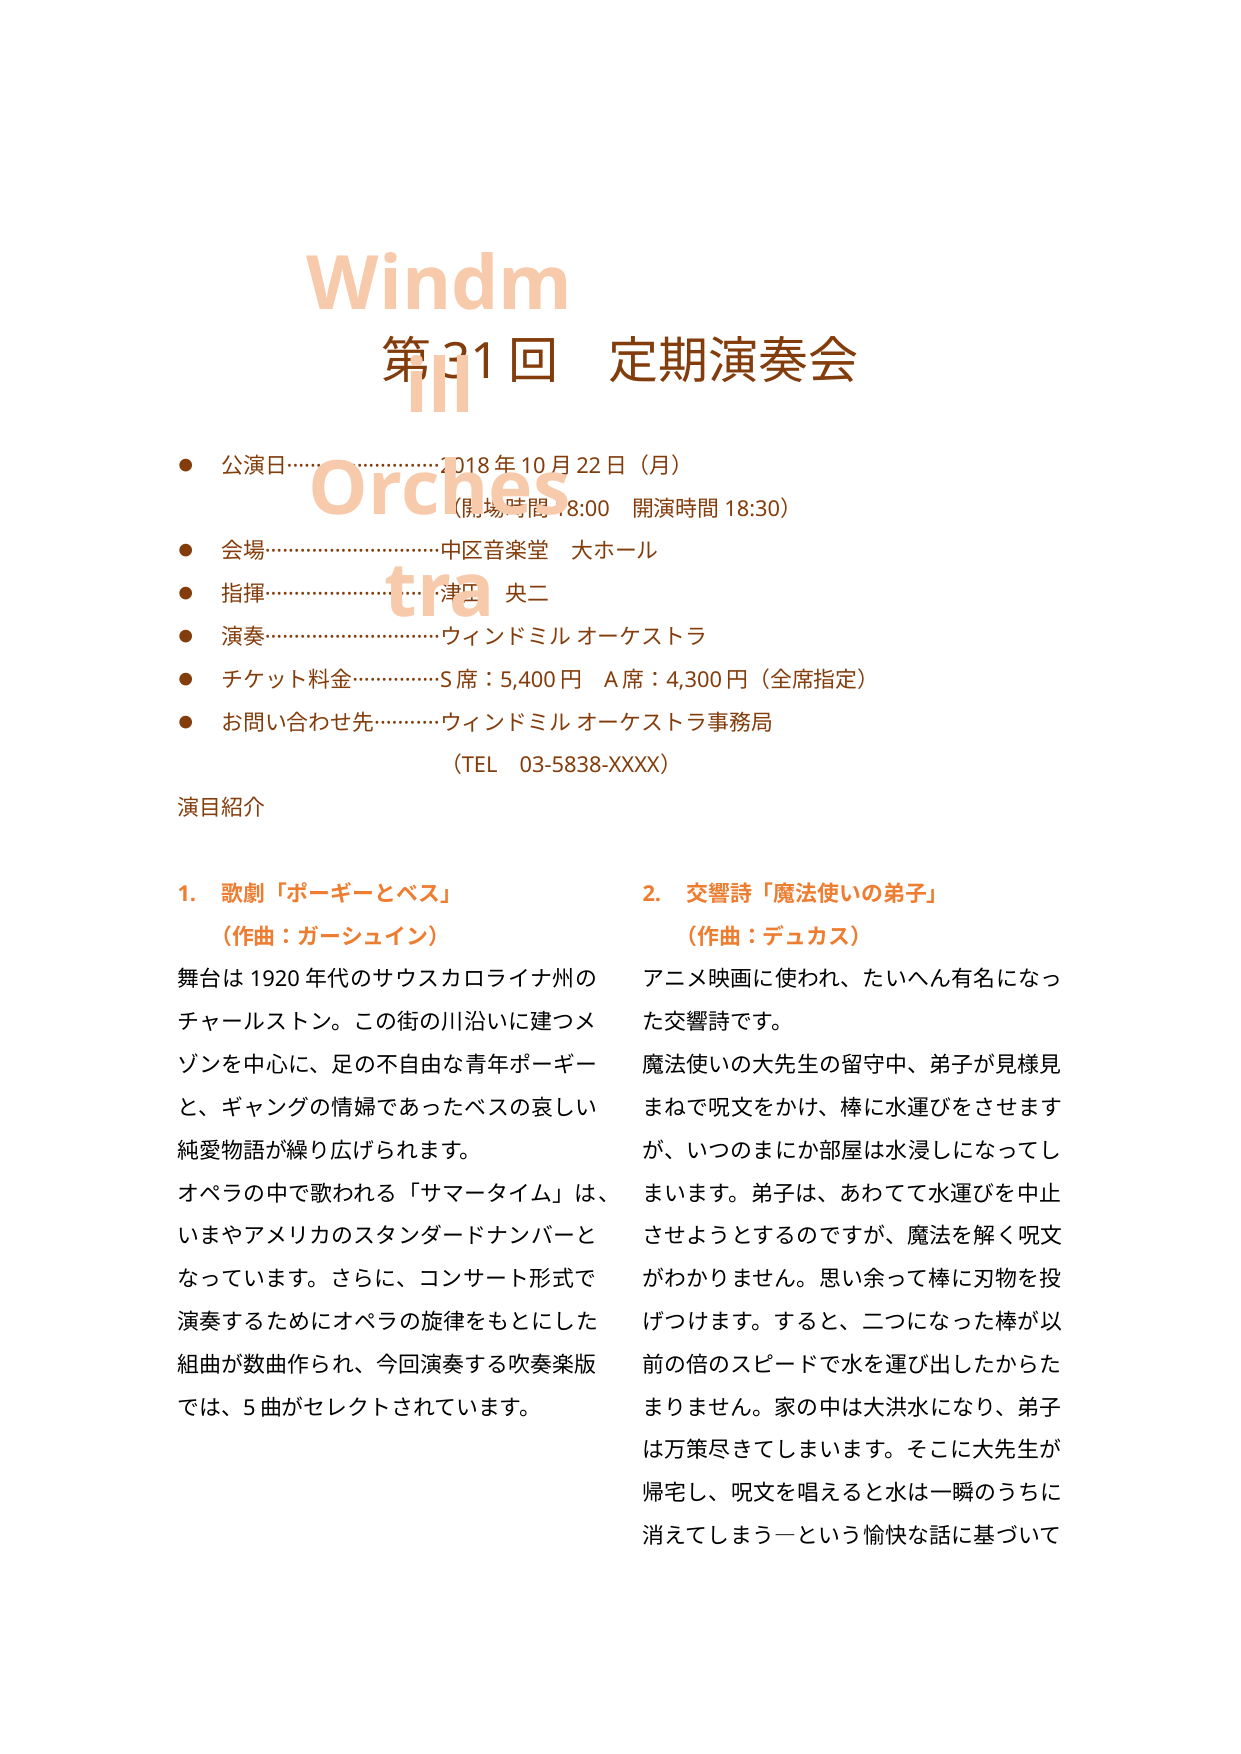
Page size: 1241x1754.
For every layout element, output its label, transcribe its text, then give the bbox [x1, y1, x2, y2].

text （作曲：ガーシュイン） [210, 913, 598, 956]
list 交響詩「魔法使いの弟子」 [642, 870, 1063, 913]
text （開場時間 18:00 開演時間 18:30） [177, 485, 1063, 528]
text アニメ映画に使われ、たいへん有名になった交響詩です。 [642, 956, 1063, 1042]
text 舞台は1920年代のサウスカロライナ州のチャールストン。この街の川沿いに建つメゾンを中心に、足の不自由な青年ポーギーと、ギャングの情婦であったベスの哀しい純愛物語が繰り広げられます。 [177, 956, 598, 1170]
text （作曲：デュカス） [675, 913, 1063, 956]
text 第31回 定期演奏会 [177, 314, 1063, 399]
list 歌劇「ポーギーとベス」 [177, 870, 598, 913]
list 指揮 津田 央二 [177, 571, 393, 613]
list 演奏 ウィンドミル オーケストラ [177, 613, 1063, 656]
list お問い合わせ先 ウィンドミル オーケストラ事務局 [177, 699, 1063, 742]
list チケット料金 S席：5,400円 A席：4,300円（全席指定） [177, 656, 1063, 699]
text （TEL 03-5838-XXXX） [177, 742, 1063, 785]
list 公演日 2018年10月22日（月） [177, 442, 1063, 485]
list 指揮 津田 央二 [402, 571, 1063, 613]
list 会場 中区音楽堂 大ホール [177, 528, 1063, 571]
text オペラの中で歌われる「サマータイム」は、いまやアメリカのスタンダードナンバーとなっています。さらに、コンサート形式で演奏するためにオペラの旋律をもとにした組曲が数曲作られ、今回演奏する吹奏楽版では、5曲がセレクトされています。 [177, 1170, 598, 1427]
text 演目紹介 [177, 785, 1063, 827]
